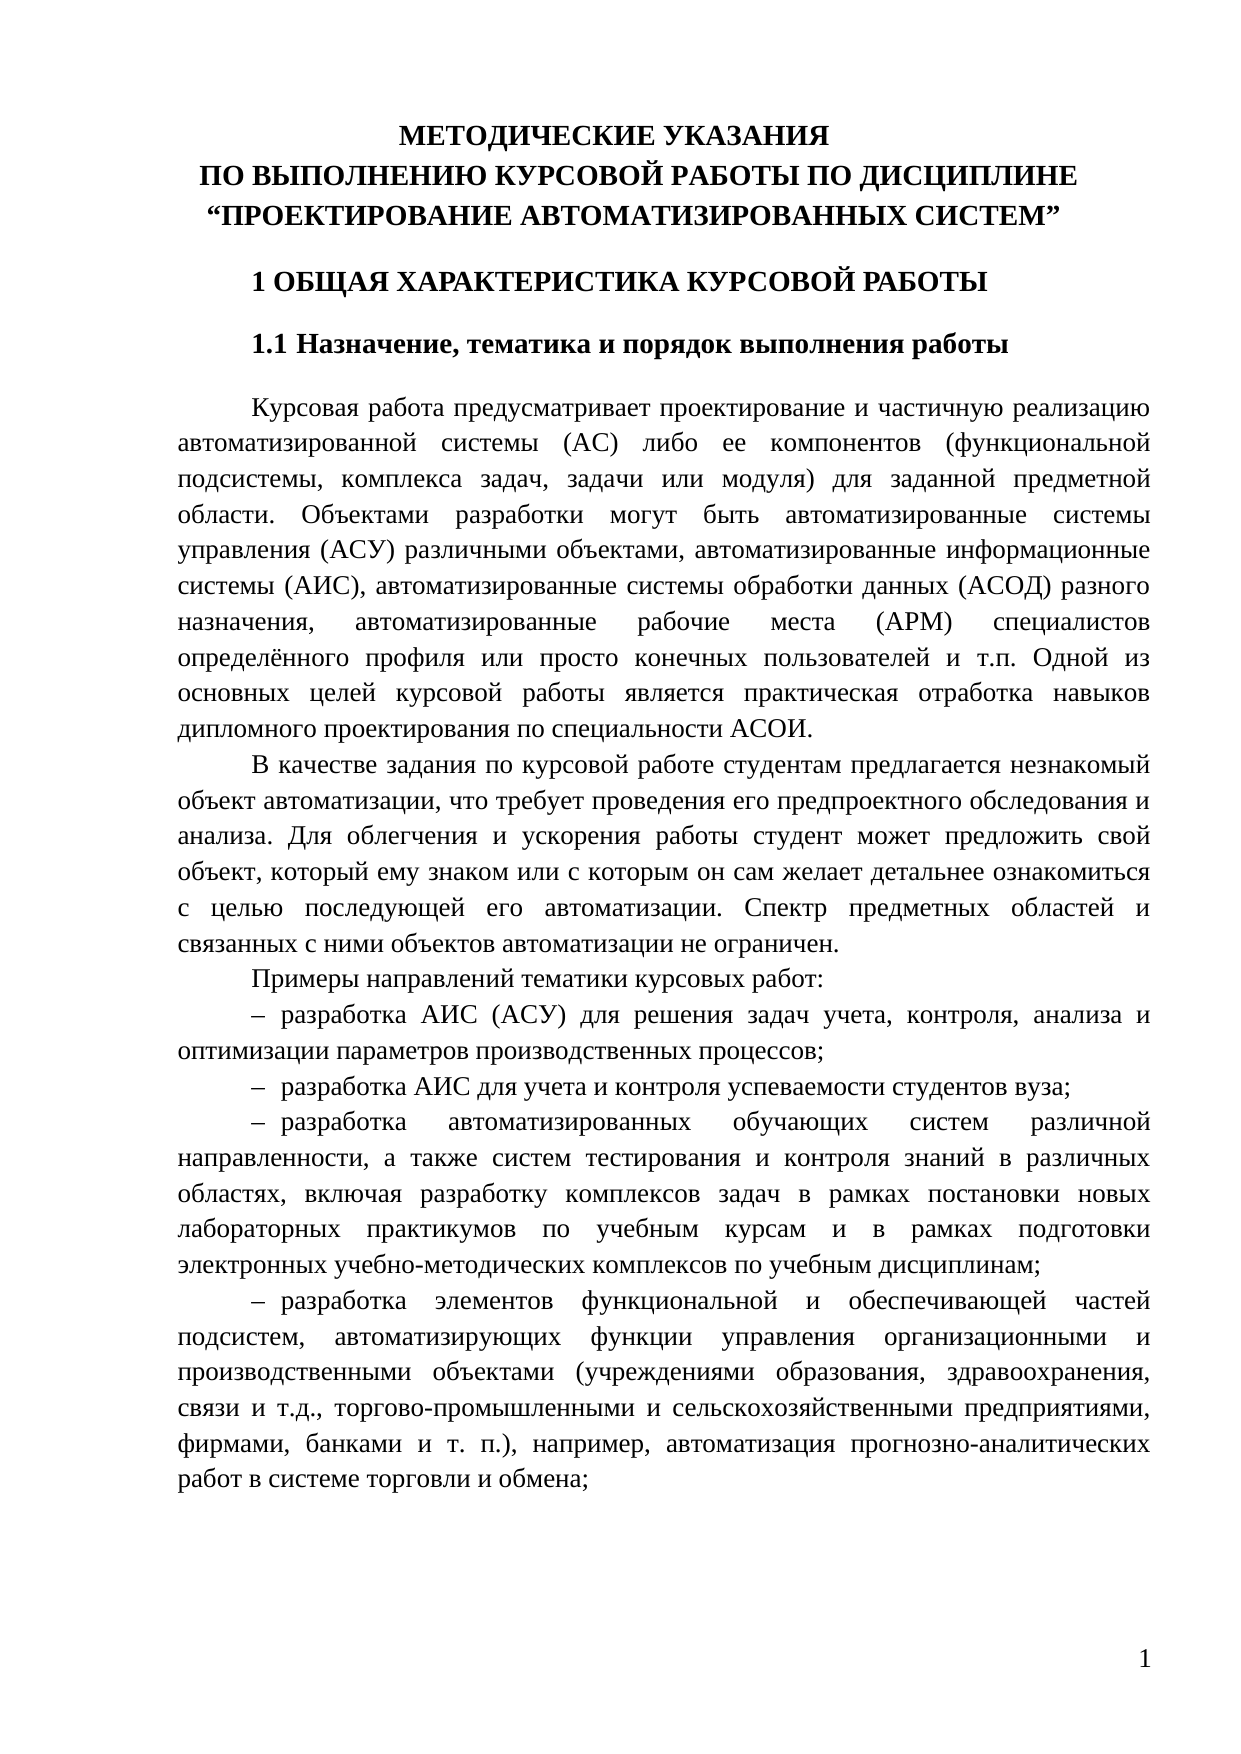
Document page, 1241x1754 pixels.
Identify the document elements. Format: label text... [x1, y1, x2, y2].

text Примеры направлений тематики курсовых работ: [177, 962, 1152, 993]
text – разработка АИС для учета и контроля успеваемости студентов вуза; [177, 1069, 1152, 1101]
text – разработка АИС (АСУ) для решения задач учета, контроля, анализа и оптимизации параметров производственных процессов; [177, 998, 1152, 1065]
text ПО ВЫПОЛНЕНИЮ КУРСОВОЙ РАБОТЫ ПО ДИСЦИПЛИНЕ [177, 158, 1152, 192]
text – разработка автоматизированных обучающих систем различной направленности, а также систем тестирования и контроля знаний в различных областях, включая разработку комплексов задач в рамках постановки новых лабораторных практикумов по учебным курсам и в рамках подготовки электронных учебно-методических комплексов по учебным дисциплинам; [177, 1105, 1152, 1279]
text МЕТОДИЧЕСКИЕ УКАЗАНИЯ [325, 118, 1152, 152]
text “ПРОЕКТИРОВАНИЕ АВТОМАТИЗИРОВАННЫХ СИСТЕМ” [177, 198, 1152, 232]
list Назначение, тематика и порядок выполнения работы [251, 326, 1152, 359]
subtitle 1 ОБЩАЯ ХАРАКТЕРИСТИКА КУРСОВОЙ РАБОТЫ [177, 264, 1152, 297]
text – разработка элементов функциональной и обеспечивающей частей подсистем, автоматизирующих функции управления организационными и производственными объектами (учреждениями образования, здравоохранения, связи и т.д., торгово-промышленными и сельскохозяйственными предприятиями, фирмами, банками и т. п.), например, автоматизация прогнозно-аналитических работ в системе торговли и обмена; [177, 1284, 1152, 1494]
text Курсовая работа предусматривает проектирование и частичную реализацию автоматизированной системы (АС) либо ее компонентов (функциональной подсистемы, комплекса задач, задачи или модуля) для заданной предметной области. Объектами разработки могут быть автоматизированные системы управления (АСУ) различными объектами, автоматизированные информационные системы (АИС), автоматизированные системы обработки данных (АСОД) разного назначения, автоматизированные рабочие места (АРМ) специалистов определённого профиля или просто конечных пользователей и т.п. Одной из основных целей курсовой работы является практическая отработка навыков дипломного проектирования по специальности АСОИ. [177, 391, 1152, 743]
text В качестве задания по курсовой работе студентам предлагается незнакомый объект автоматизации, что требует проведения его предпроектного обследования и анализа. Для облегчения и ускорения работы студент может предложить свой объект, который ему знаком или с которым он сам желает детальнее ознакомиться с целью последующей его автоматизации. Спектр предметных областей и связанных с ними объектов автоматизации не ограничен. [177, 748, 1152, 958]
